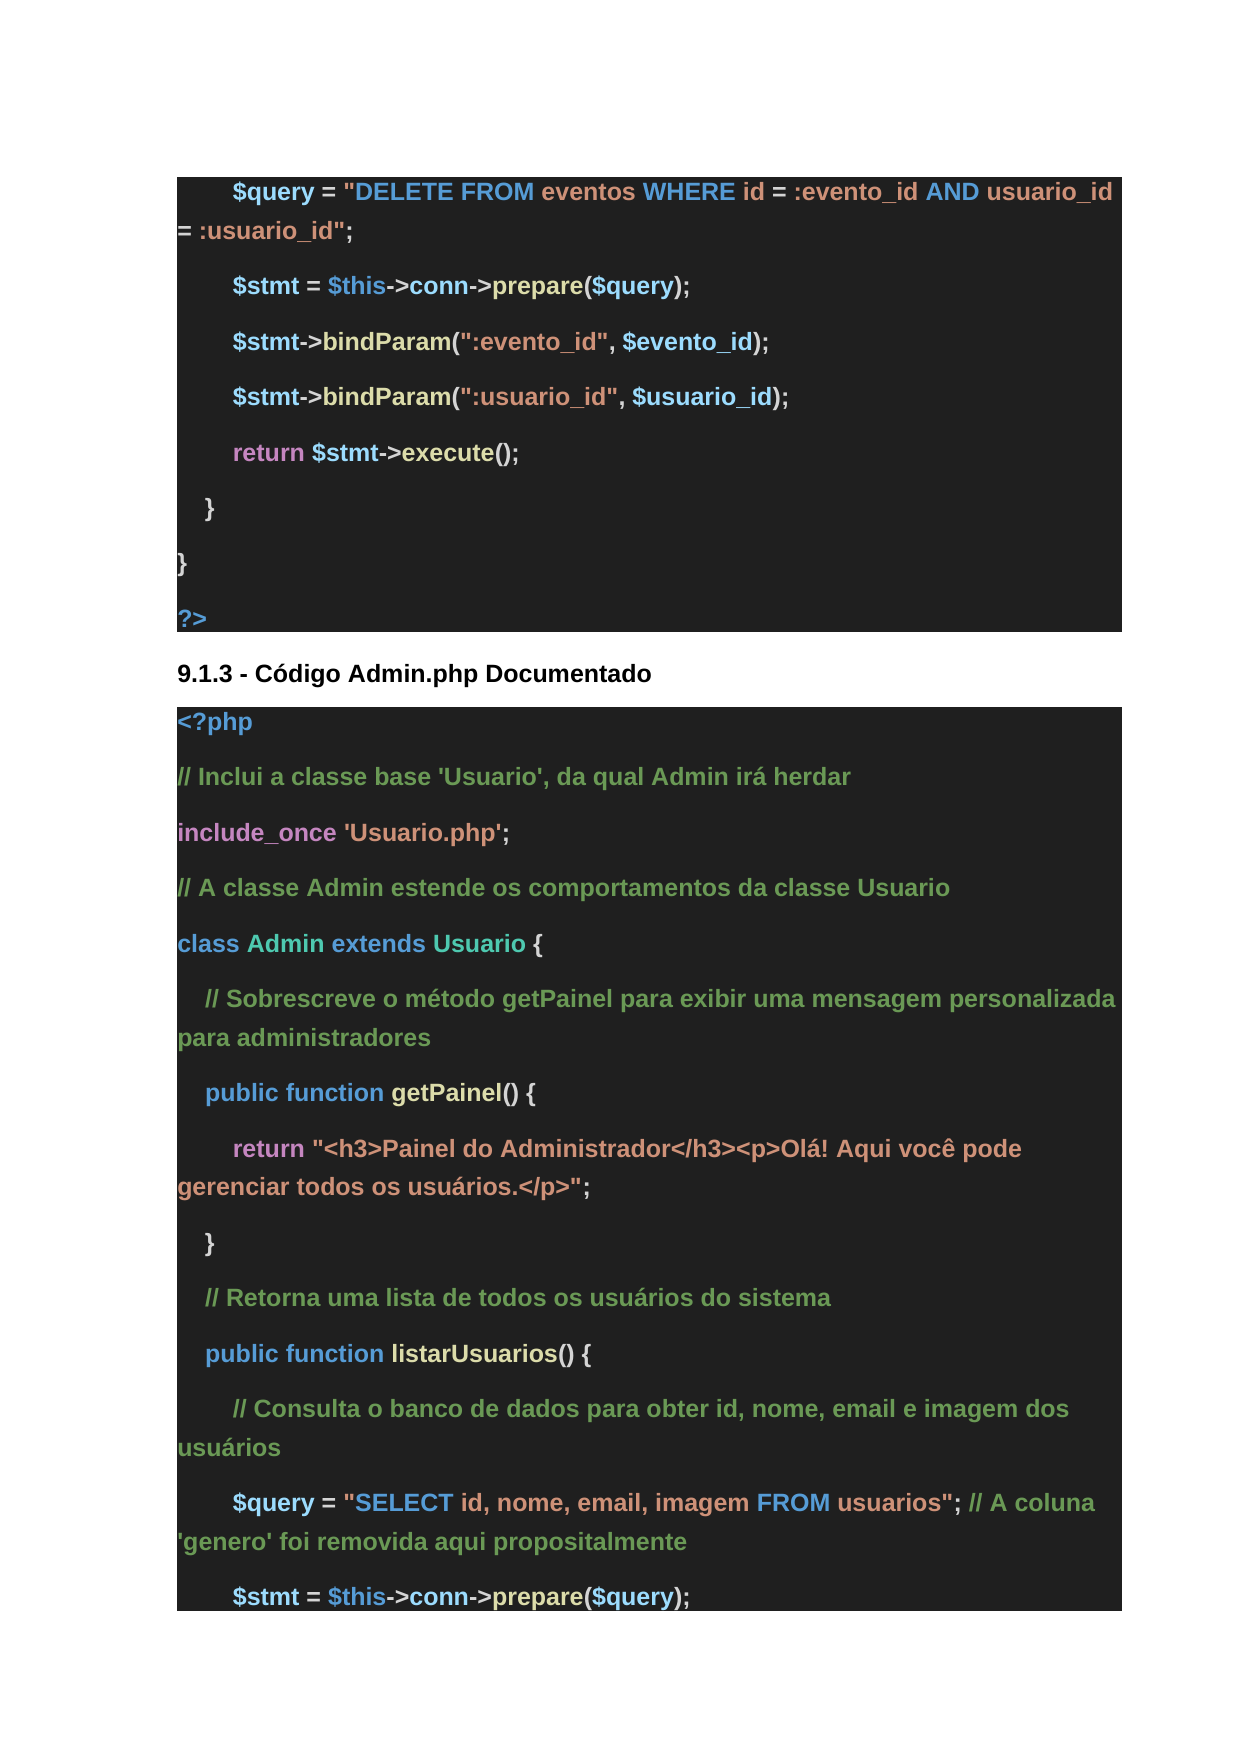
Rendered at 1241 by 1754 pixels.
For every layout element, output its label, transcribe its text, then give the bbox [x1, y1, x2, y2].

text include_once 'Usuario.php'; [177, 818, 1122, 846]
text return $stmt->execute(); [177, 437, 1122, 466]
text 9.1.3 - Código Admin.php Documentado [177, 659, 1122, 688]
text $query = "SELECT id, nome, email, imagem FROM usuarios"; // A coluna 'genero' foi removida aqui propositalmente [177, 1488, 1122, 1556]
text return "<h3>Painel do Administrador</h3><p>Olá! Aqui você pode gerenciar todos os usuários.</p>"; [177, 1133, 1122, 1201]
text public function listarUsuarios() { [177, 1338, 1122, 1367]
text // Inclui a classe base 'Usuario', da qual Admin irá herdar [177, 762, 1122, 791]
text $stmt = $this->conn->prepare($query); [177, 1582, 1122, 1611]
text public function getPainel() { [177, 1078, 1122, 1107]
text } [177, 548, 1122, 577]
text } [177, 493, 1122, 522]
text $stmt->bindParam(":usuario_id", $usuario_id); [177, 382, 1122, 411]
text // Retorna uma lista de todos os usuários do sistema [177, 1283, 1122, 1312]
text $query = "DELETE FROM eventos WHERE id = :evento_id AND usuario_id = :usuario_id"; [177, 177, 1122, 244]
text // A classe Admin estende os comportamentos da classe Usuario [177, 873, 1122, 902]
text // Consulta o banco de dados para obter id, nome, email e imagem dos usuários [177, 1394, 1122, 1461]
text ?> [177, 604, 1122, 632]
text $stmt->bindParam(":evento_id", $evento_id); [177, 327, 1122, 355]
text } [177, 1228, 1122, 1256]
text $stmt = $this->conn->prepare($query); [177, 271, 1122, 300]
text <?php [177, 707, 1122, 736]
text class Admin extends Usuario { [177, 928, 1122, 957]
text // Sobrescreve o método getPainel para exibir uma mensagem personalizada para administradores [177, 984, 1122, 1051]
